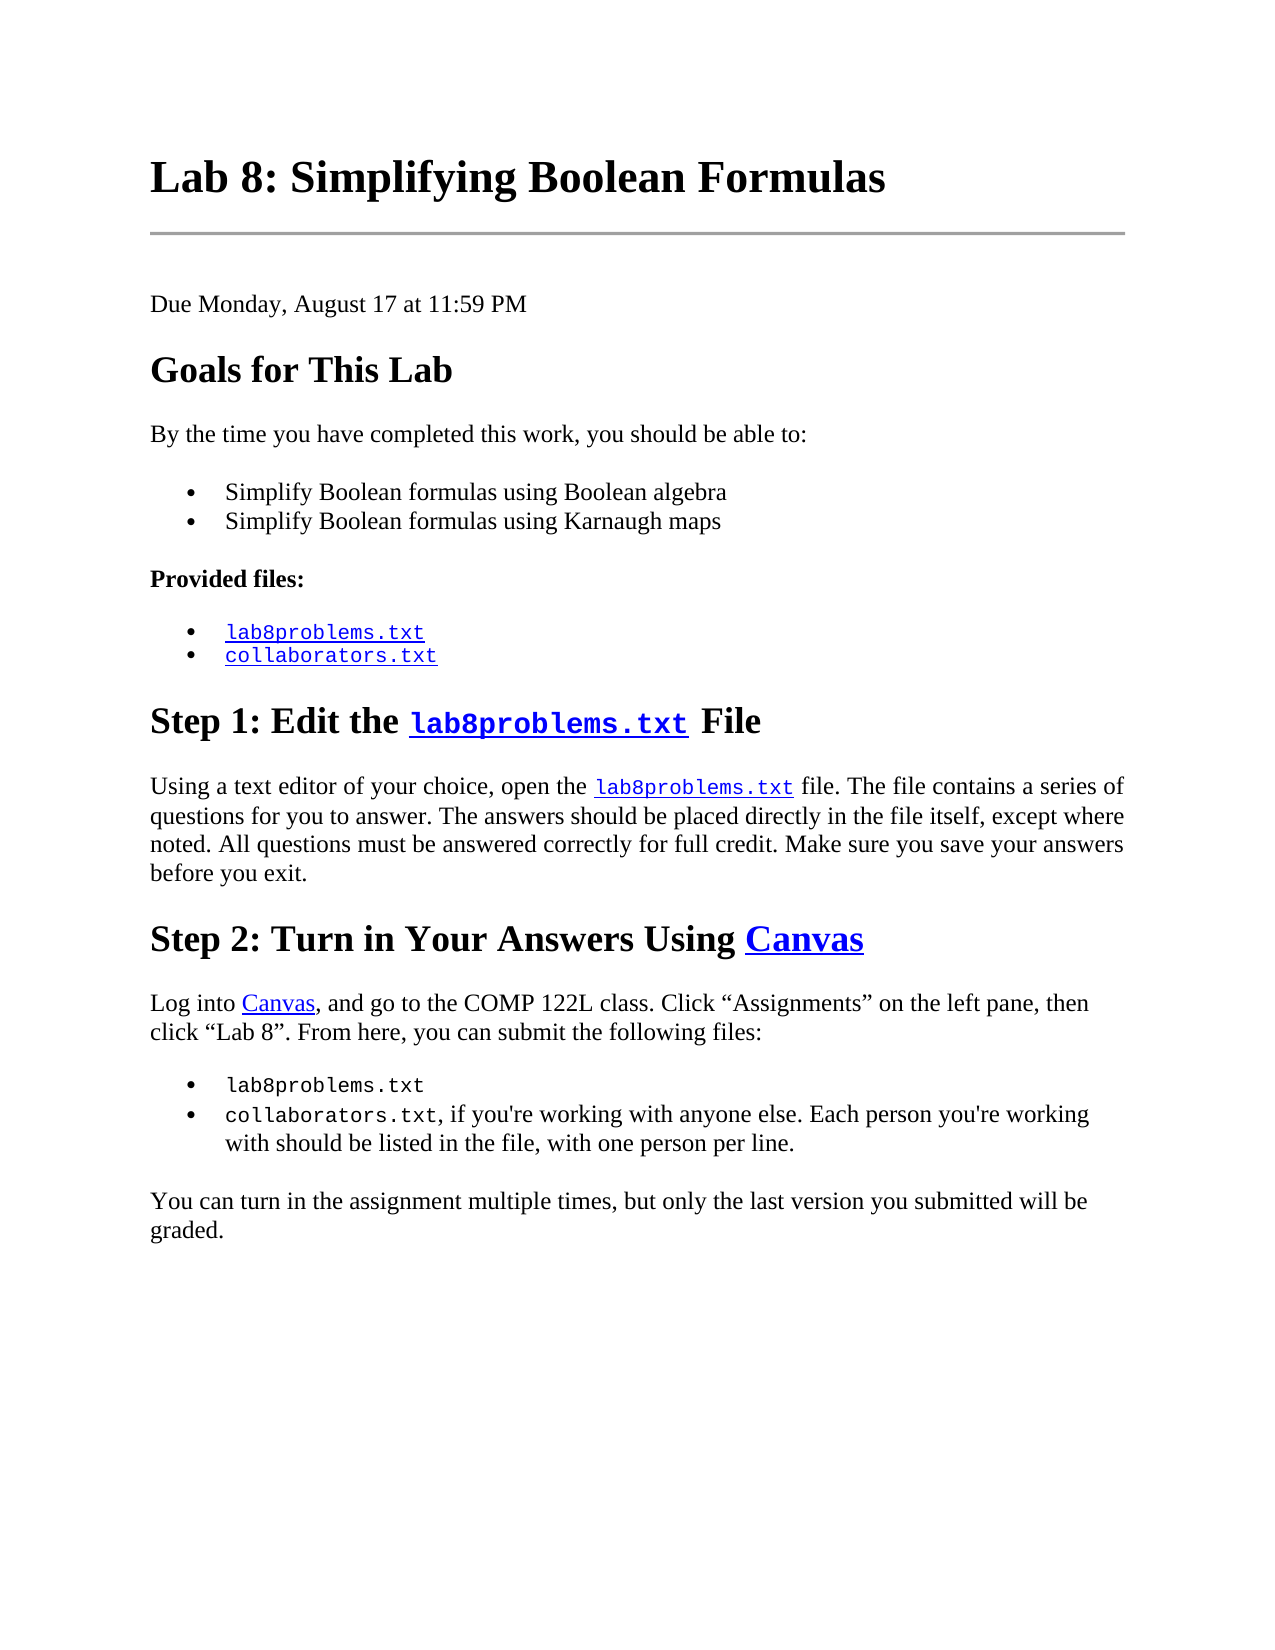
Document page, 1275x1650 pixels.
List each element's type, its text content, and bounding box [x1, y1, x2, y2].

list collaborators.txt, if you're working with anyone else. Each person you're working with should be listed in the file, with one person per line. [187, 1099, 1125, 1157]
text Log into Canvas, and go to the COMP 122L class. Click “Assignments” on the left pane, then click “Lab 8”. From here, you can submit the following files: [150, 988, 1125, 1046]
list Simplify Boolean formulas using Boolean algebra [187, 477, 1125, 506]
text By the time you have completed this work, you should be able to: [150, 419, 1125, 448]
text Step 1: Edit the lab8problems.txt File [150, 698, 1125, 742]
text Step 2: Turn in Your Answers Using Canvas [150, 916, 1125, 959]
list collaborators.txt [187, 645, 1125, 669]
text Due Monday, August 17 at 11:59 PM [150, 289, 1125, 318]
text Provided files: [150, 564, 1125, 593]
list lab8problems.txt [187, 622, 1125, 645]
text Goals for This Lab [150, 347, 1125, 390]
text You can turn in the assignment multiple times, but only the last version you submitted will be graded. [150, 1186, 1125, 1244]
list Simplify Boolean formulas using Karnaugh maps [187, 506, 1125, 535]
text Lab 8: Simplifying Boolean Formulas [150, 150, 1125, 203]
text Using a text editor of your choice, open the lab8problems.txt file. The file contains a series of questions for you to answer. The answers should be placed directly in the file itself, except where noted. All questions must be answered correctly for full credit. Make sure you save your answers before you exit. [150, 771, 1125, 887]
list lab8problems.txt [187, 1075, 1125, 1099]
